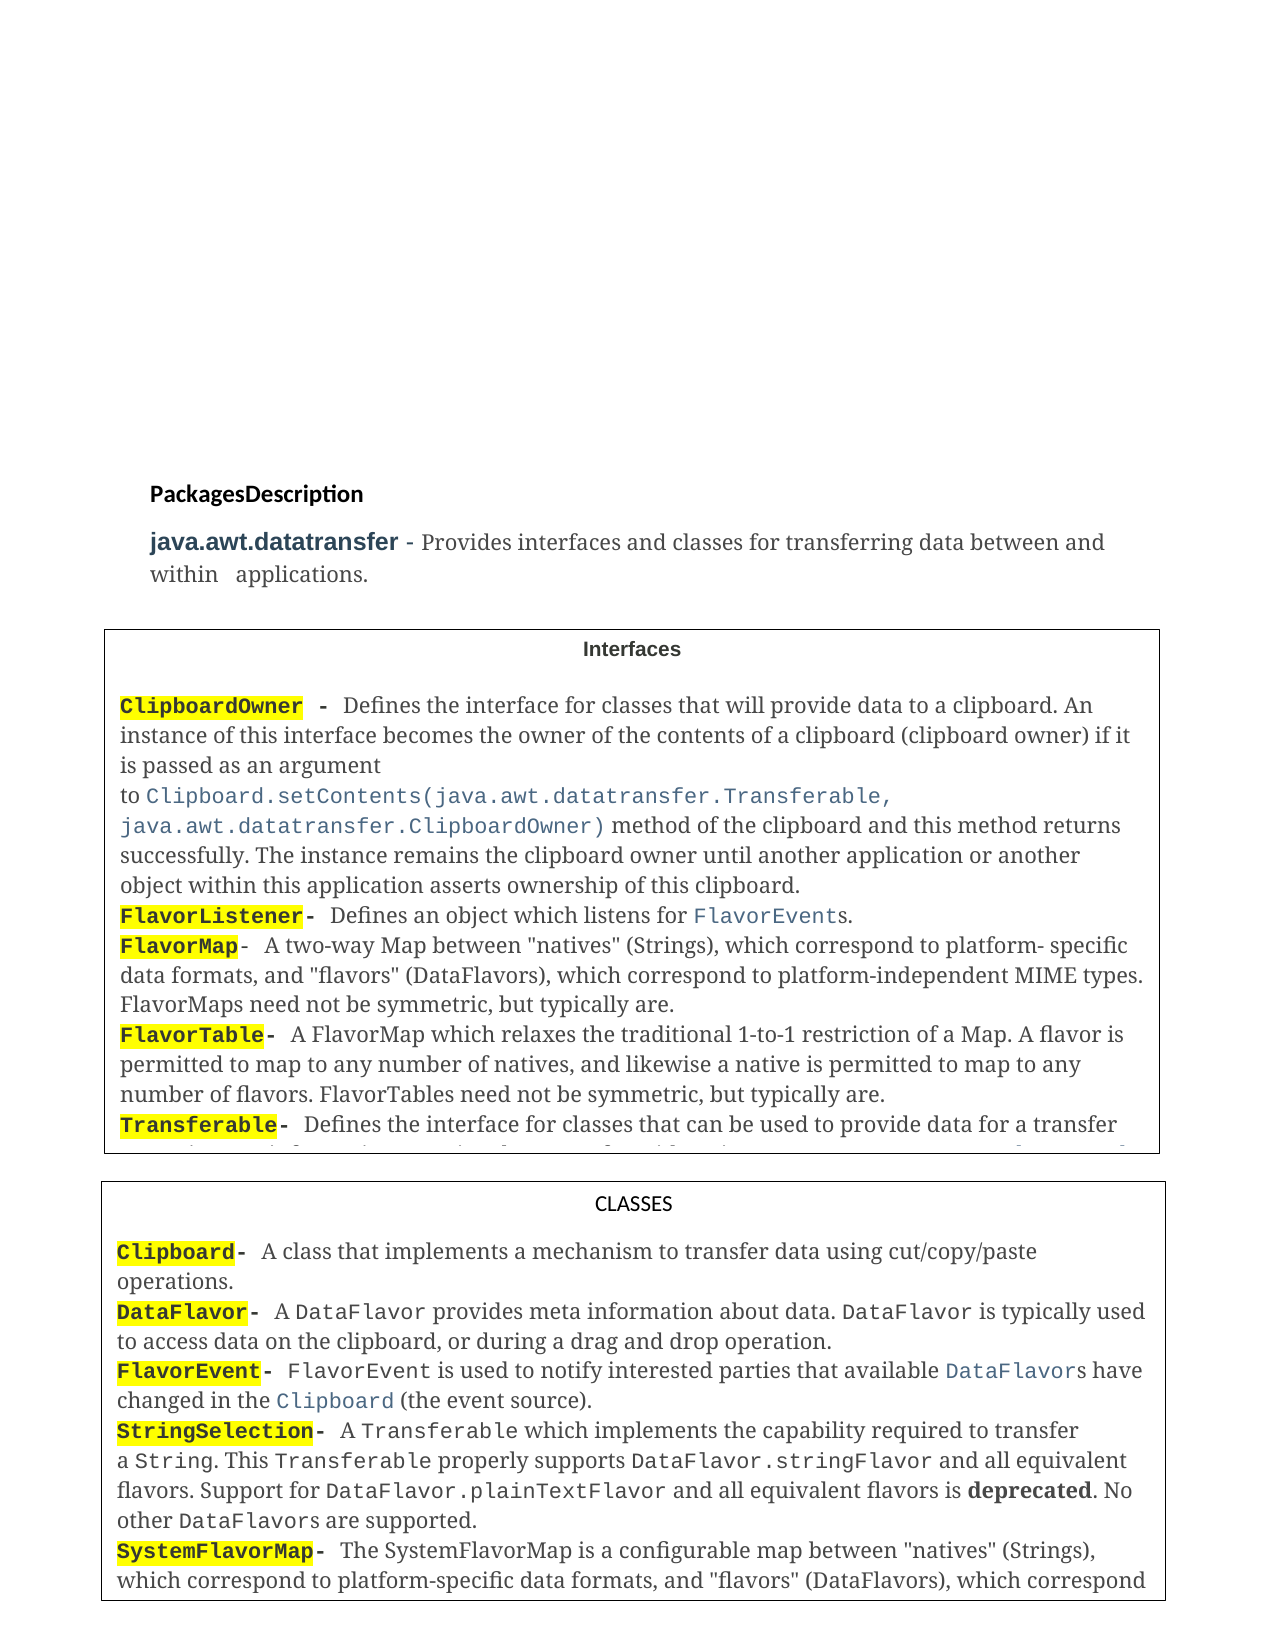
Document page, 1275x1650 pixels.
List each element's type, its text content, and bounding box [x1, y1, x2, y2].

subtitle java.awt.datatransfer - Provides interfaces and classes for transferring data between and within applications. [150, 527, 1125, 588]
text Packages Description [150, 478, 1125, 509]
